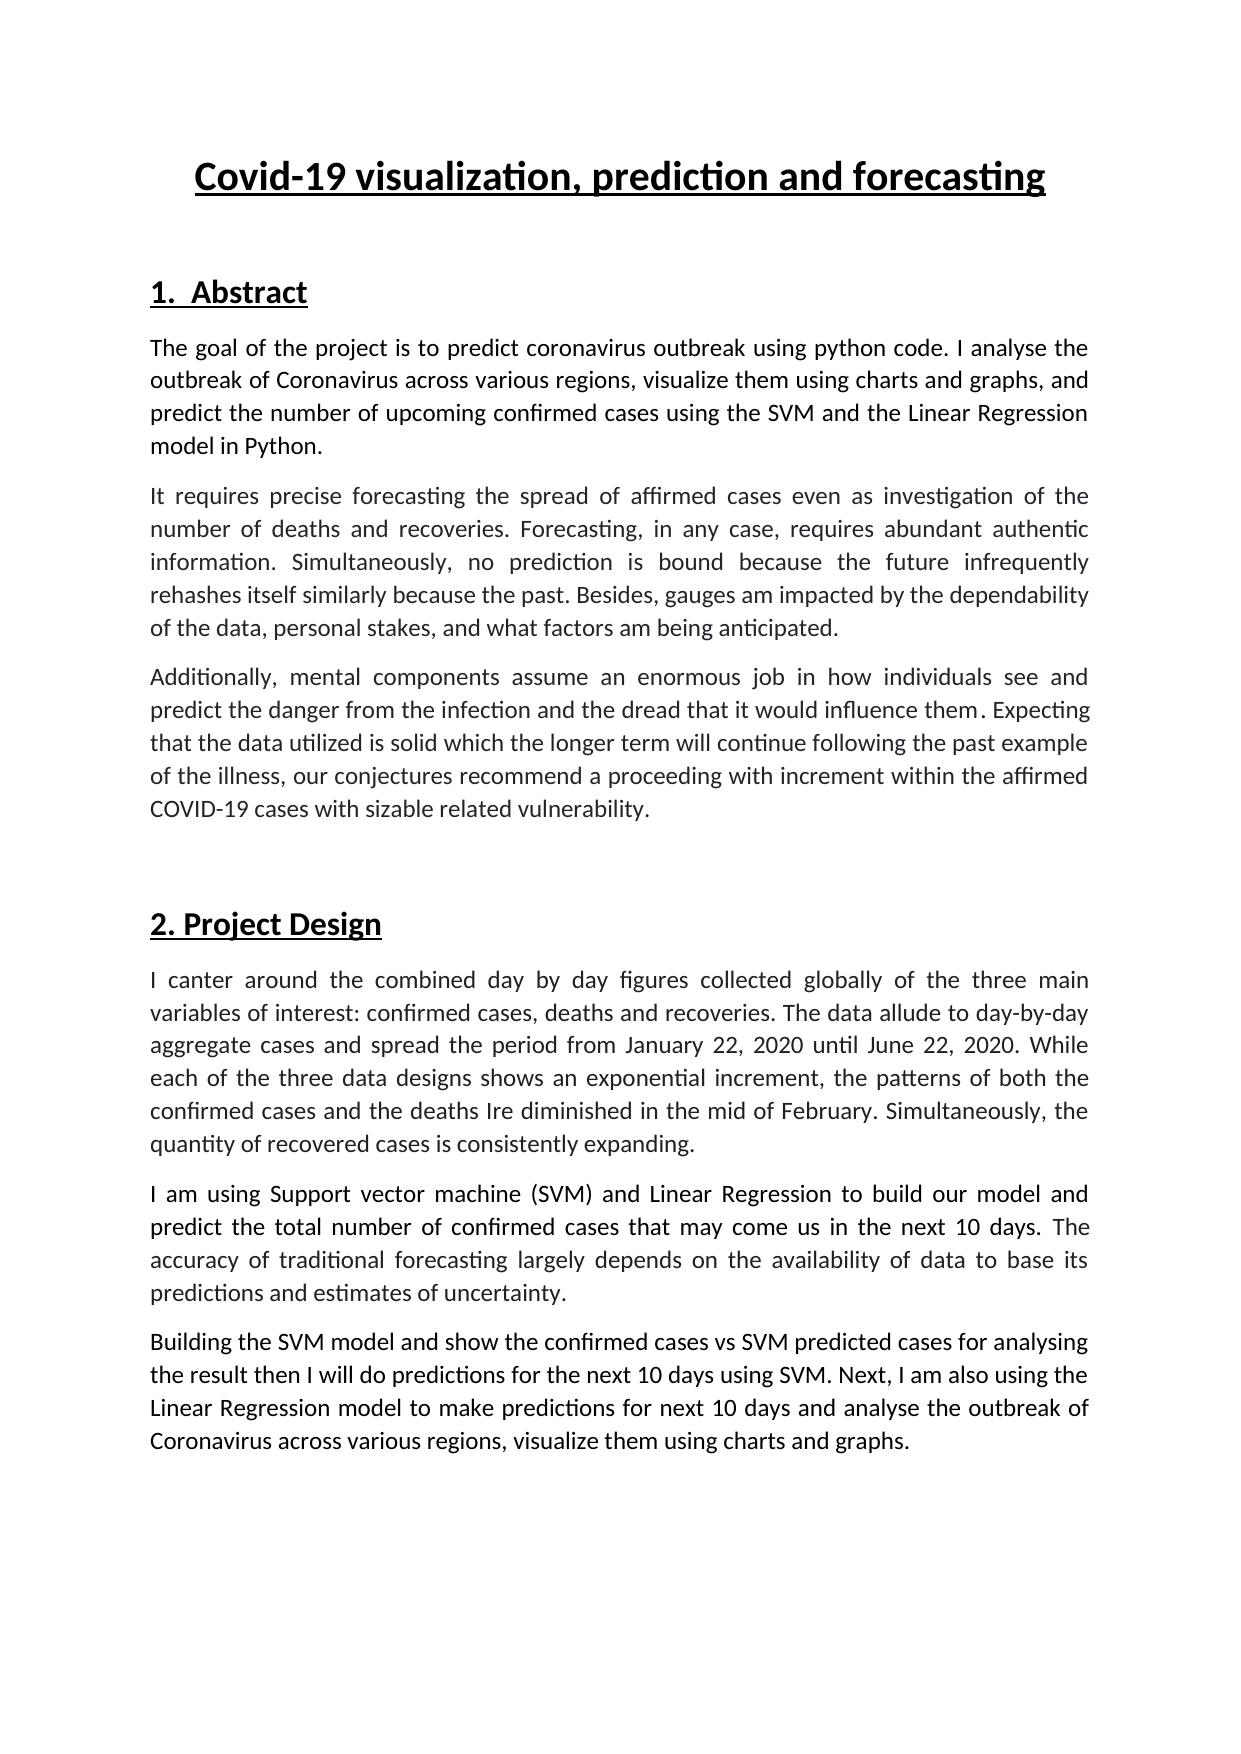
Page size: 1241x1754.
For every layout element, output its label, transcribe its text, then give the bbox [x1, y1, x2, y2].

text 2. Project Design [150, 903, 1090, 944]
text It requires precise forecasting the spread of affirmed cases even as investigation of the number of deaths and recoveries. Forecasting, in any case, requires abundant authentic information. Simultaneously, no prediction is bound because the future infrequently rehashes itself similarly because the past. Besides, gauges am impacted by the dependability of the data, personal stakes, and what factors am being anticipated. [150, 609, 1090, 642]
text Covid-19 visualization, prediction and forecasting [150, 150, 1090, 201]
text I am using Support vector machine (SVM) and Linear Regression to build our model and predict the total number of confirmed cases that may come us in the next 10 days. The accuracy of traditional forecasting largely depends on the availability of data to base its predictions and estimates of uncertainty. [150, 1274, 1090, 1307]
text 1. Abstract [150, 271, 1090, 312]
text Building the SVM model and show the confirmed cases vs SVM predicted cases for analysing the result then I will do predictions for the next 10 days using SVM. Next, I am also using the Linear Regression model to make predictions for next 10 days and analyse the outbreak of Coronavirus across various regions, visualize them using charts and graphs. [150, 1326, 1090, 1456]
text Additionally, mental components assume an enormous job in how individuals see and predict the danger from the infection and the dread that it would influence them. Expecting that the data utilized is solid which the longer term will continue following the past example of the illness, our conjectures recommend a proceeding with increment within the affirmed COVID-19 cases with sizable related vulnerability. [150, 791, 1090, 823]
text The goal of the project is to predict coronavirus outbreak using python code. I analyse the outbreak of Coronavirus across various regions, visualize them using charts and graphs, and predict the number of upcoming confirmed cases using the SVM and the Linear Regression model in Python. [150, 332, 1090, 461]
text Additionally, mental components assume an enormous job in how individuals see and predict the danger from the infection and the dread that it would influence them. Expecting that the data utilized is solid which the longer term will continue following the past example of the illness, our conjectures recommend a proceeding with increment within the affirmed COVID-19 cases with sizable related vulnerability. [150, 692, 1090, 727]
text I canter around the combined day by day figures collected globally of the three main variables of interest: confirmed cases, deaths and recoveries. The data allude to day-by-day aggregate cases and spread the period from January 22, 2020 until June 22, 2020. While each of the three data designs shows an exponential increment, the patterns of both the confirmed cases and the deaths Ire diminished in the mid of February. Simultaneously, the quantity of recovered cases is consistently expanding. [150, 1126, 1090, 1159]
text I am using Support vector machine (SVM) and Linear Regression to build our model and predict the total number of confirmed cases that may come us in the next 10 days. The accuracy of traditional forecasting largely depends on the availability of data to base its predictions and estimates of uncertainty. [150, 1178, 1090, 1244]
